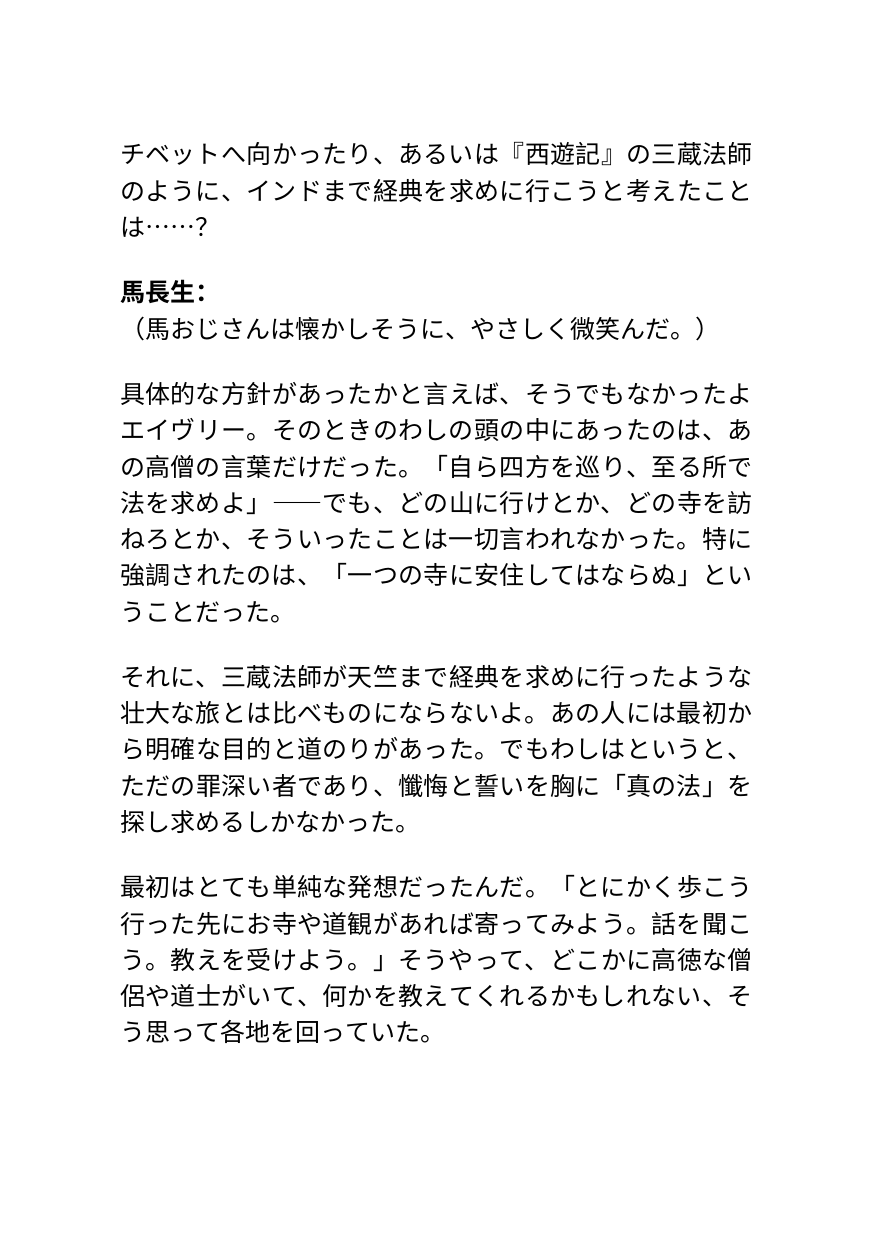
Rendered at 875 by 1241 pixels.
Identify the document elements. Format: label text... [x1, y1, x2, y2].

text 具体的な方針があったかと言えば、そうでもなかったよ、エイヴリー。そのときのわしの頭の中にあったのは、あの高僧の言葉だけだった。「自ら四方を巡り、至る所で法を求めよ」――でも、どの山に行けとか、どの寺を訪ねろとか、そういったことは一切言われなかった。特に強調されたのは、「一つの寺に安住してはならぬ」ということだった。 [120, 374, 754, 628]
text 馬長生： （馬おじさんは懐かしそうに、やさしく微笑んだ。） [120, 273, 754, 345]
text それに、三蔵法師が天竺まで経典を求めに行ったような壮大な旅とは比べものにならないよ。あの人には最初から明確な目的と道のりがあった。でもわしはというと、ただの罪深い者であり、懺悔と誓いを胸に「真の法」を探し求めるしかなかった。 [120, 657, 754, 839]
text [120, 135, 754, 244]
text 最初はとても単純な発想だったんだ。「とにかく歩こう。行った先にお寺や道観があれば寄ってみよう。話を聞こう。教えを受けよう。」そうやって、どこかに高徳な僧侶や道士がいて、何かを教えてくれるかもしれない、そう思って各地を回っていた。 [120, 868, 754, 1049]
